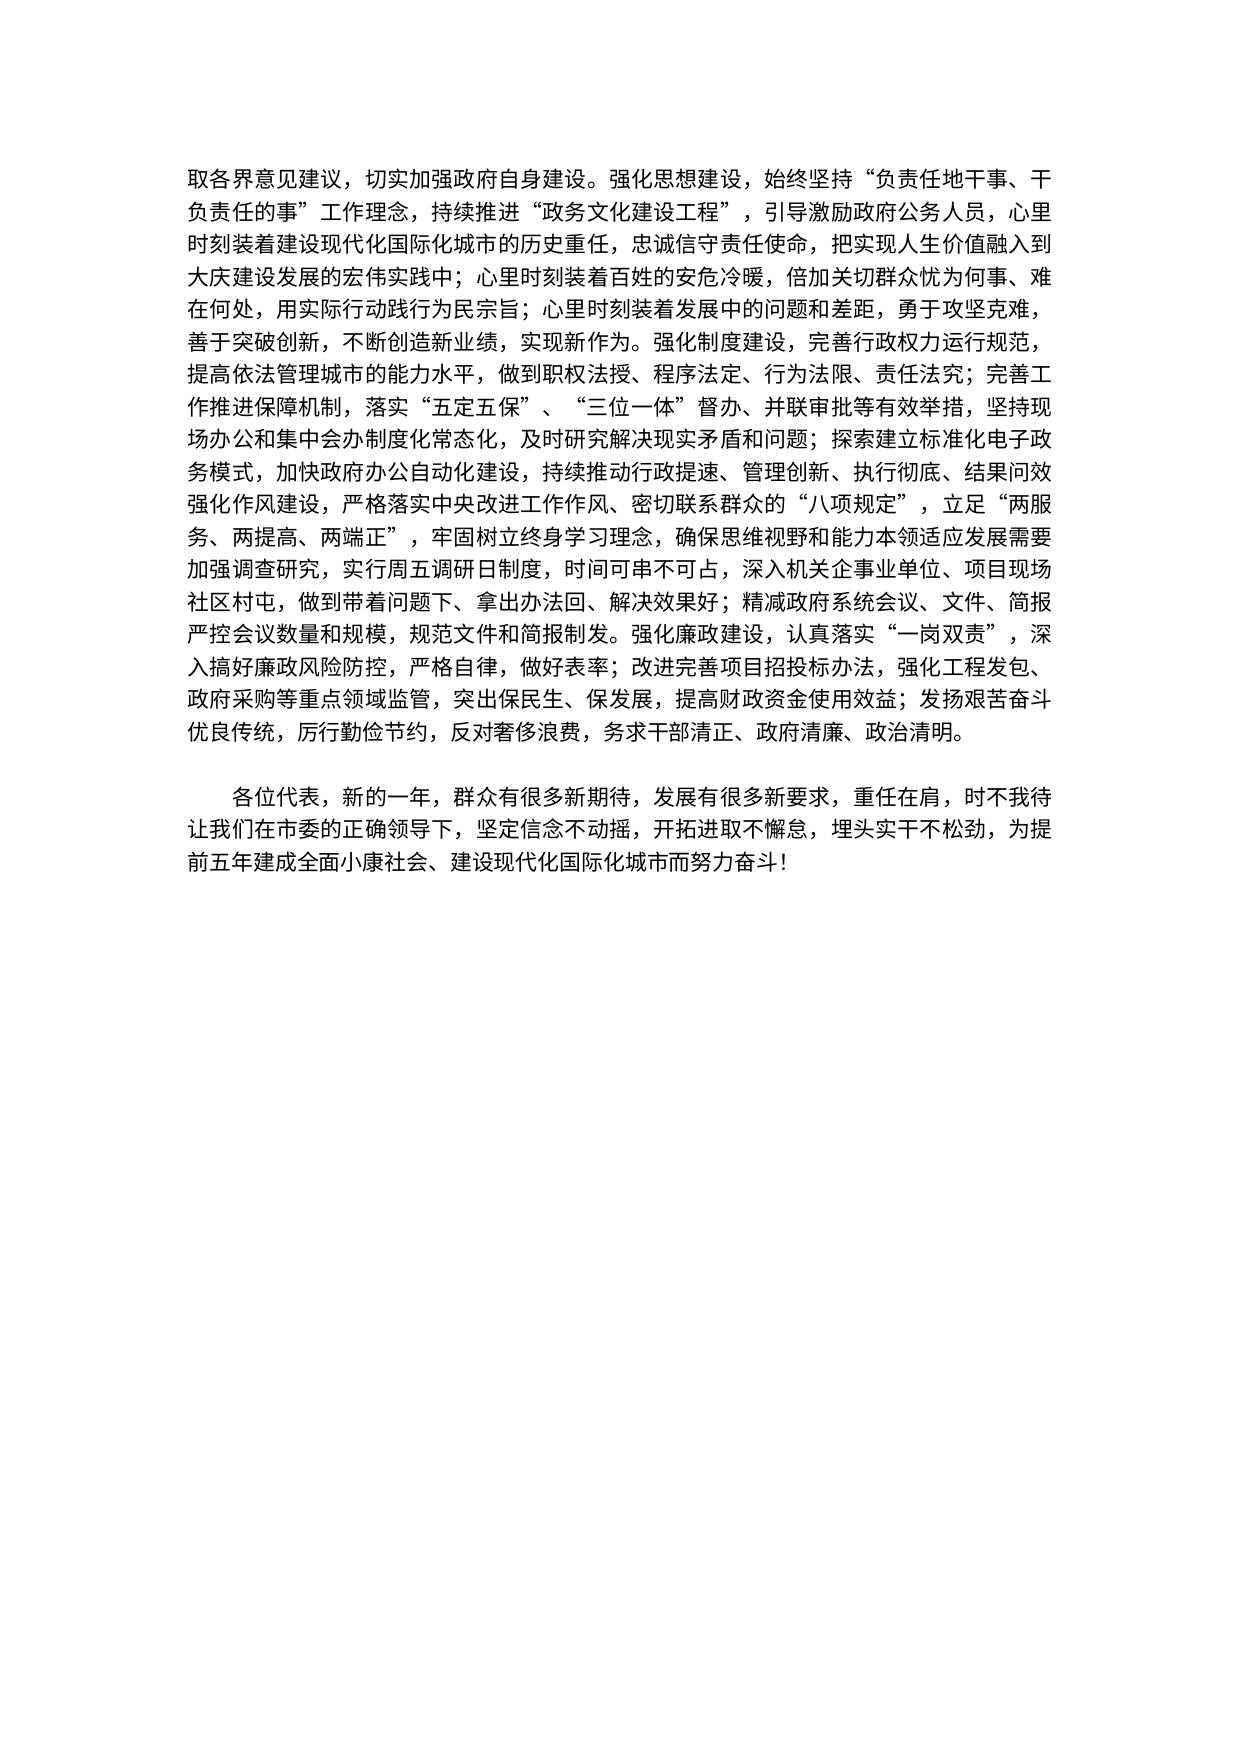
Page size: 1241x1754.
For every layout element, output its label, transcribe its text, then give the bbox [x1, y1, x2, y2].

text 各位代表，新的一年，群众有很多新期待，发展有很多新要求，重任在肩，时不我待，让我们在市委的正确领导下，坚定信念不动摇，开拓进取不懈怠，埋头实干不松劲，为提前五年建成全面小康社会、建设现代化国际化城市而努力奋斗！ [187, 779, 1053, 877]
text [187, 162, 1053, 747]
